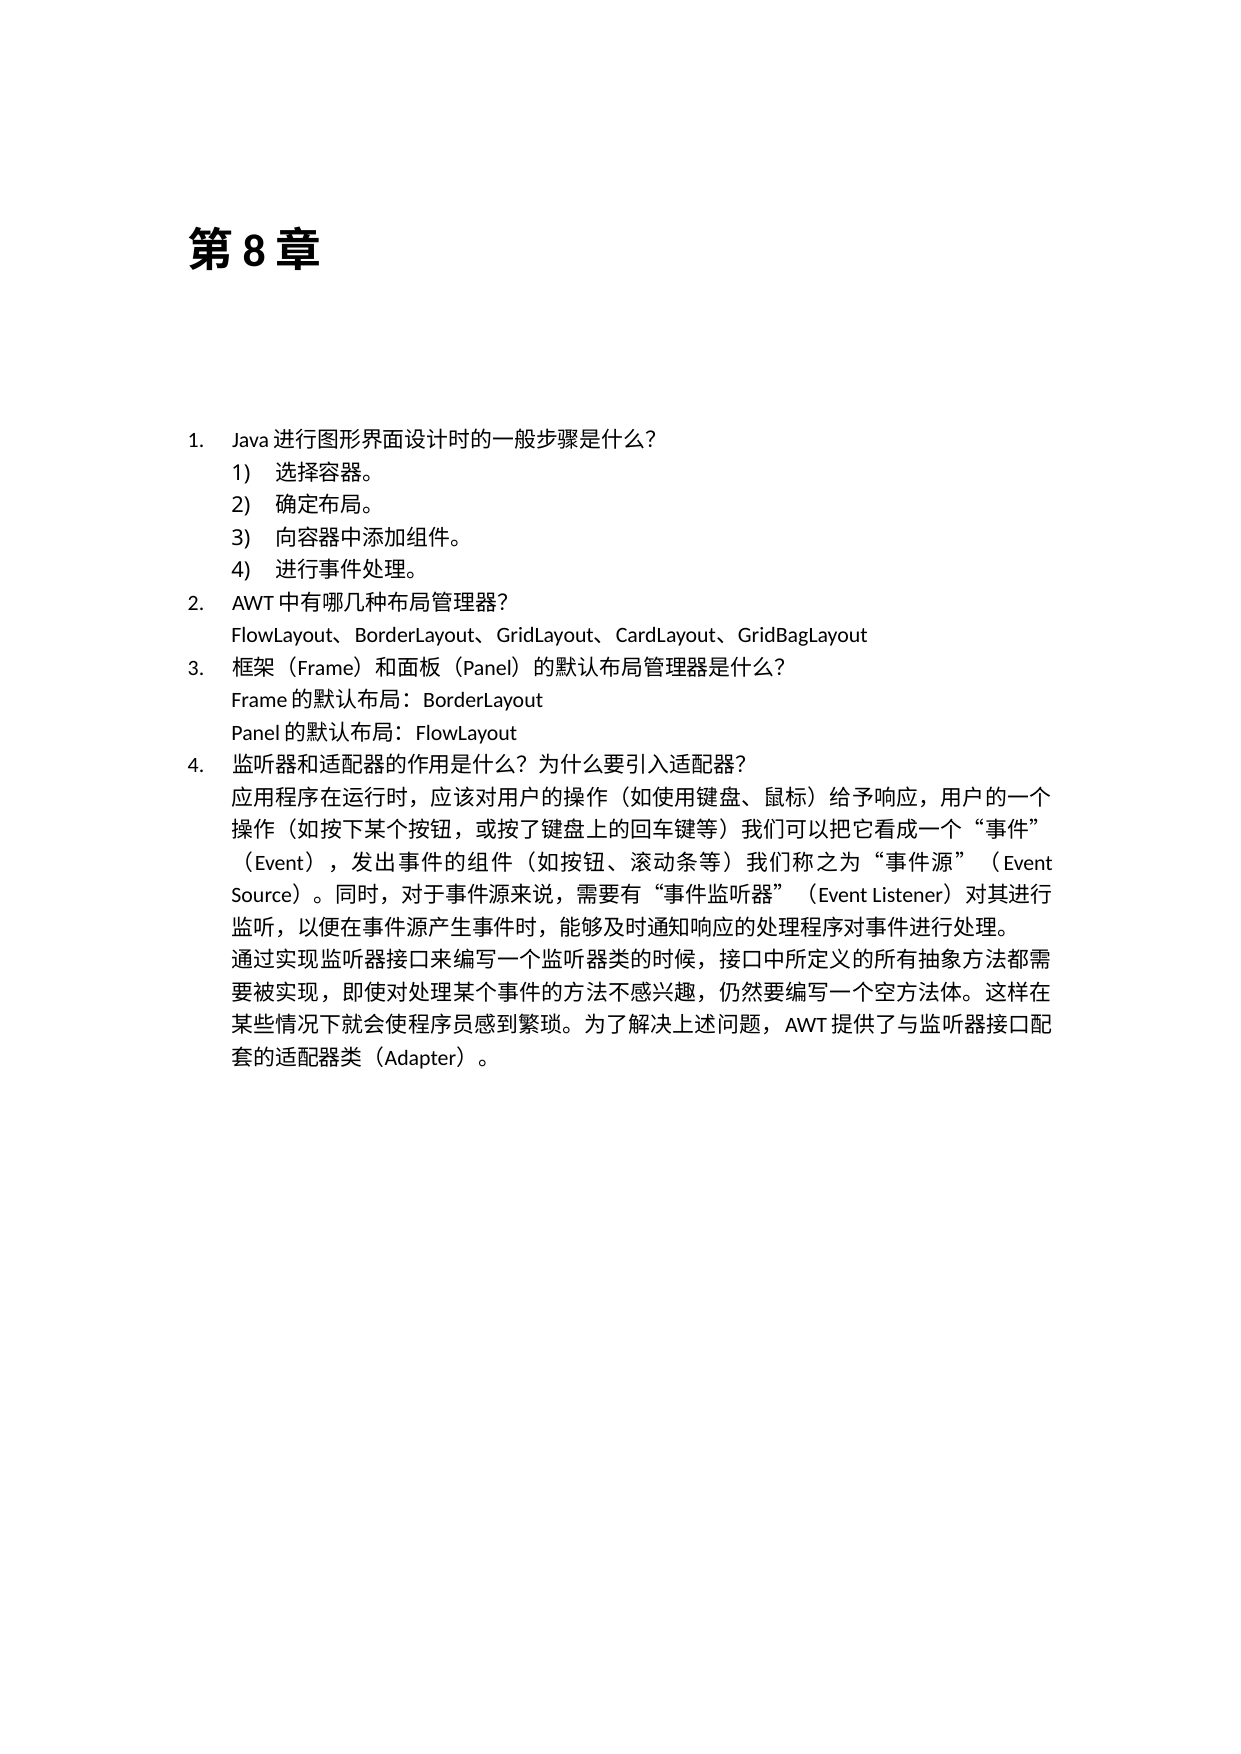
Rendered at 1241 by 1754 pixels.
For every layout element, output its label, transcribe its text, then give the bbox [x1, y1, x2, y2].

subtitle 第8章 [187, 197, 1053, 295]
list 向容器中添加组件。 [231, 519, 1053, 552]
list AWT中有哪几种布局管理器？ [187, 584, 1053, 617]
list 通过实现监听器接口来编写一个监听器类的时候，接口中所定义的所有抽象方法都需要被实现，即使对处理某个事件的方法不感兴趣，仍然要编写一个空方法体。这样在某些情况下就会使程序员感到繁琐。为了解决上述问题，AWT提供了与监听器接口配套的适配器类（Adapter）。 [231, 942, 1053, 1072]
list Java进行图形界面设计时的一般步骤是什么？ [187, 422, 1053, 454]
list 框架（Frame）和面板（Panel）的默认布局管理器是什么？ [187, 649, 1053, 682]
list 应用程序在运行时，应该对用户的操作（如使用键盘、鼠标）给予响应，用户的一个操作（如按下某个按钮，或按了键盘上的回车键等）我们可以把它看成一个“事件”（Event），发出事件的组件（如按钮、滚动条等）我们称之为“事件源”（Event Source）。同时，对于事件源来说，需要有“事件监听器”（Event Listener）对其进行监听，以便在事件源产生事件时，能够及时通知响应的处理程序对事件进行处理。 [231, 779, 1053, 942]
list FlowLayout、BorderLayout、GridLayout、CardLayout、GridBagLayout [187, 617, 1053, 649]
list Frame的默认布局：BorderLayout [187, 682, 1053, 714]
list 进行事件处理。 [231, 552, 1053, 584]
list 确定布局。 [231, 487, 1053, 519]
list 监听器和适配器的作用是什么？为什么要引入适配器？ [187, 747, 1053, 779]
list Panel的默认布局：FlowLayout [187, 714, 1053, 747]
list 选择容器。 [231, 454, 1053, 487]
